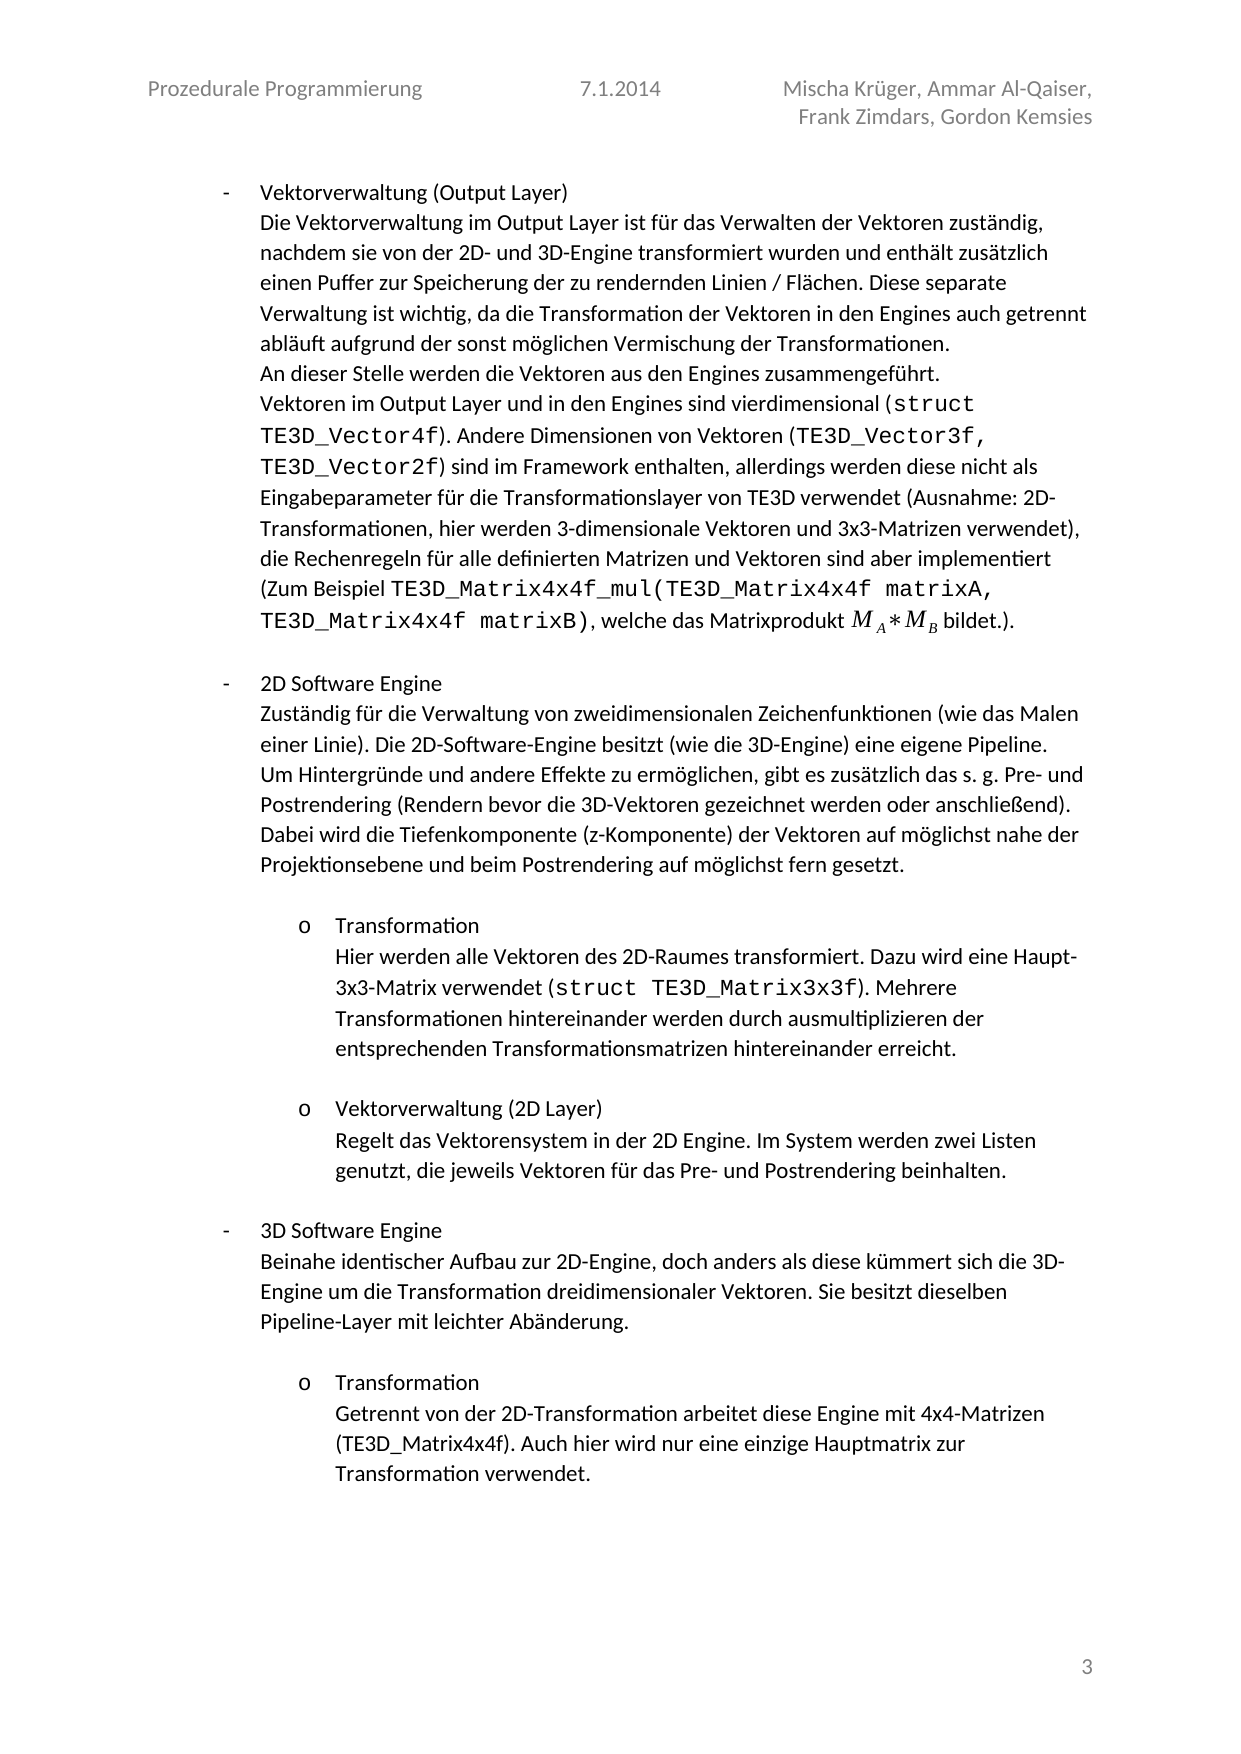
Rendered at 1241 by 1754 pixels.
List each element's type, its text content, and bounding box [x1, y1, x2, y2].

list Transformation [298, 1368, 1092, 1397]
list Beinahe identischer Aufbau zur 2D-Engine, doch anders als diese kümmert sich die 3D-Engine um die Transformation dreidimensionaler Vektoren. Sie besitzt dieselben Pipeline-Layer mit leichter Abänderung. [260, 1247, 1092, 1335]
list 2D Software Engine [223, 669, 1092, 697]
list Regelt das Vektorensystem in der 2D Engine. Im System werden zwei Listen genutzt, die jeweils Vektoren für das Pre- und Postrendering beinhalten. [335, 1126, 1092, 1184]
list Die Vektorverwaltung im Output Layer ist für das Verwalten der Vektoren zuständig, nachdem sie von der 2D- und 3D-Engine transformiert wurden und enthält zusätzlich einen Puffer zur Speicherung der zu rendernden Linien / Flächen. Diese separate Verwaltung ist wichtig, da die Transformation der Vektoren in den Engines auch getrennt abläuft aufgrund der sonst möglichen Vermischung der Transformationen. [260, 208, 1092, 357]
list Vektorverwaltung (2D Layer) [298, 1094, 1092, 1124]
list Zuständig für die Verwaltung von zweidimensionalen Zeichenfunktionen (wie das Malen einer Linie). Die 2D-Software-Engine besitzt (wie die 3D-Engine) eine eigene Pipeline. [260, 699, 1092, 758]
list Getrennt von der 2D-Transformation arbeitet diese Engine mit 4x4-Matrizen (TE3D_Matrix4x4f). Auch hier wird nur eine einzige Hauptmatrix zur Transformation verwendet. [335, 1399, 1092, 1488]
list Vektorverwaltung (Output Layer) [223, 178, 1092, 206]
list Hier werden alle Vektoren des 2D-Raumes transformiert. Dazu wird eine Haupt-3x3-Matrix verwendet (struct TE3D_Matrix3x3f). Mehrere Transformationen hintereinander werden durch ausmultiplizieren der entsprechenden Transformationsmatrizen hintereinander erreicht. [335, 942, 1092, 1062]
list An dieser Stelle werden die Vektoren aus den Engines zusammengeführt. [260, 359, 1092, 387]
list Um Hintergründe und andere Effekte zu ermöglichen, gibt es zusätzlich das s. g. Pre- und Postrendering (Rendern bevor die 3D-Vektoren gezeichnet werden oder anschließend). Dabei wird die Tiefenkomponente (z-Komponente) der Vektoren auf möglichst nahe der Projektionsebene und beim Postrendering auf möglichst fern gesetzt. [260, 760, 1092, 878]
list 3D Software Engine [223, 1217, 1092, 1245]
list Transformation [298, 911, 1092, 940]
